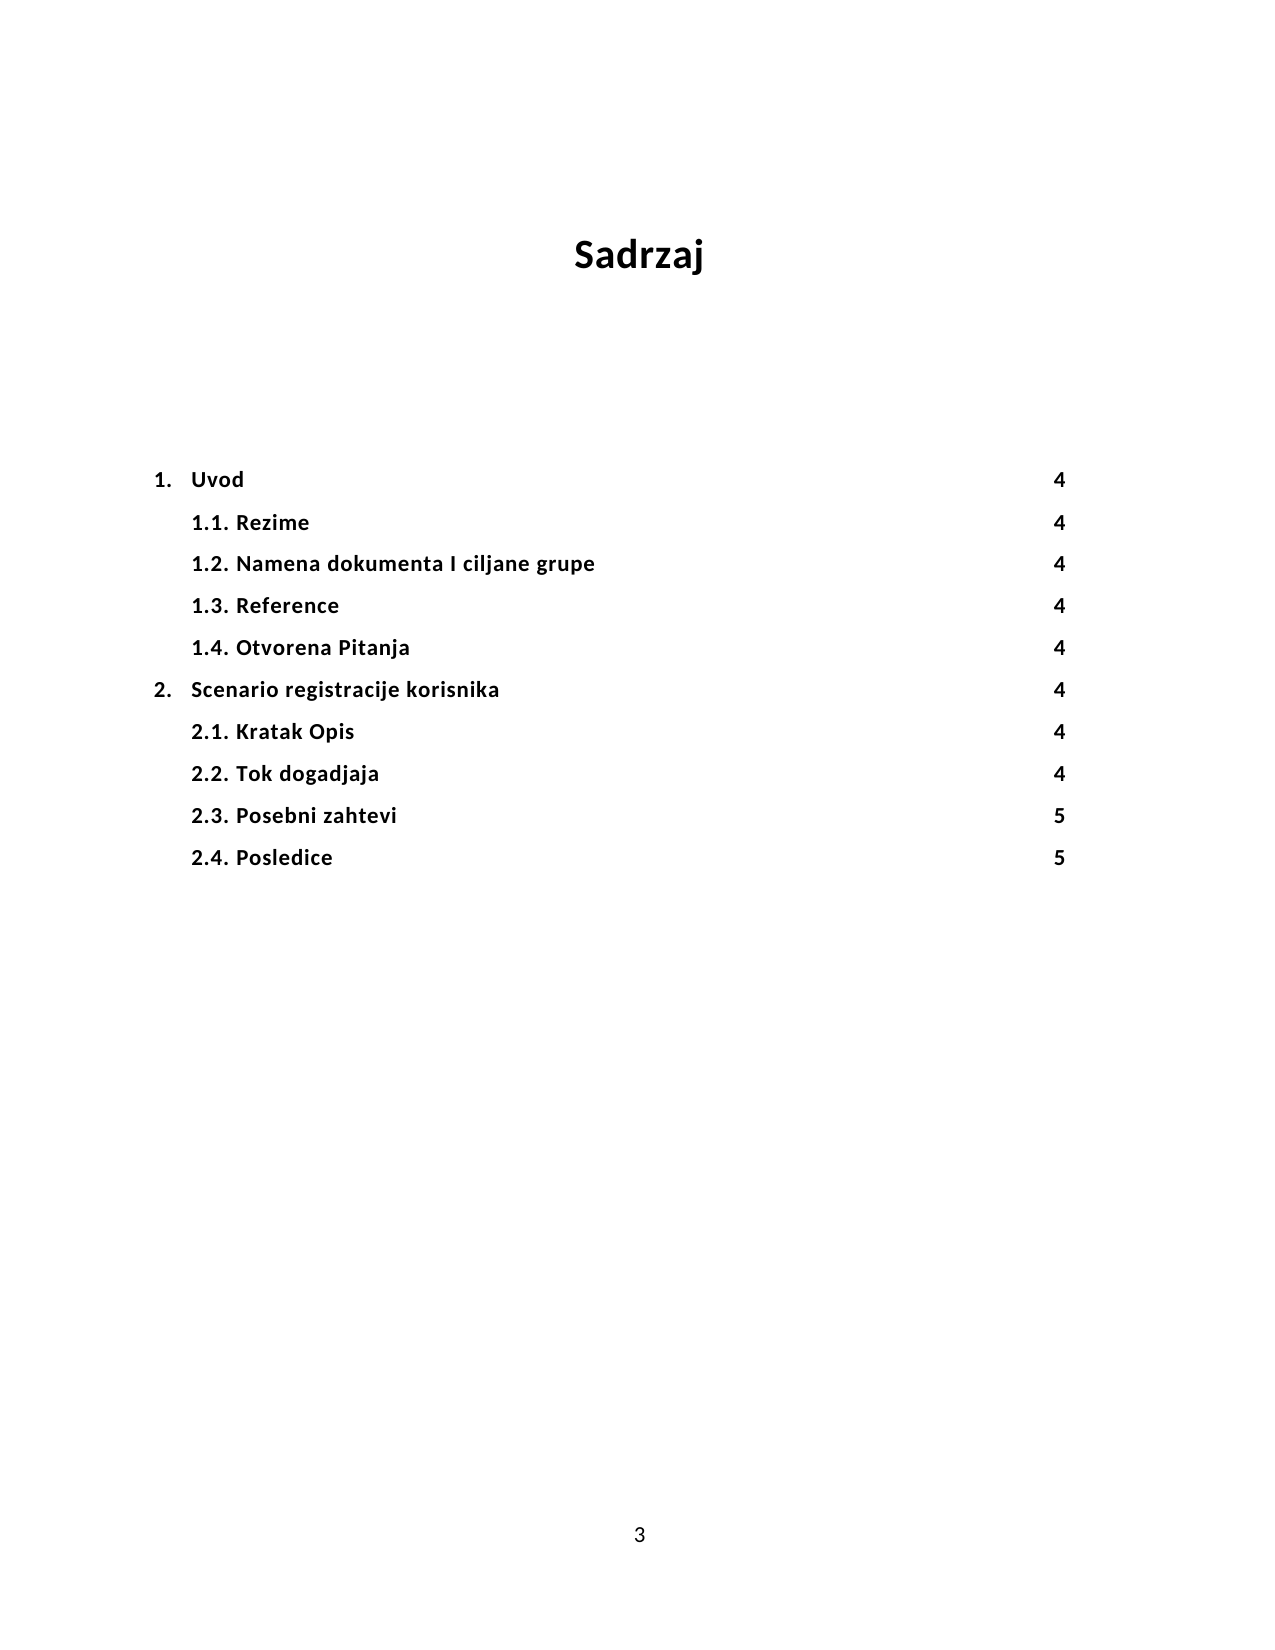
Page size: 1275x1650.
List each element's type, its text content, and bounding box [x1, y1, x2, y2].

list Posledice 5 [191, 843, 1125, 871]
list Reference 4 [191, 592, 1125, 619]
list Scenario registracije korisnika 4 [153, 676, 1125, 703]
list Posebni zahtevi 5 [191, 801, 1125, 829]
list Namena dokumenta I ciljane grupe 4 [191, 549, 1125, 578]
list Otvorena Pitanja 4 [191, 633, 1125, 662]
list Tok dogadjaja 4 [191, 759, 1125, 787]
list Kratak Opis 4 [191, 717, 1125, 746]
text Sadrzaj [153, 228, 1125, 279]
list Uvod 4 [153, 466, 1125, 494]
list Rezime 4 [191, 508, 1125, 536]
